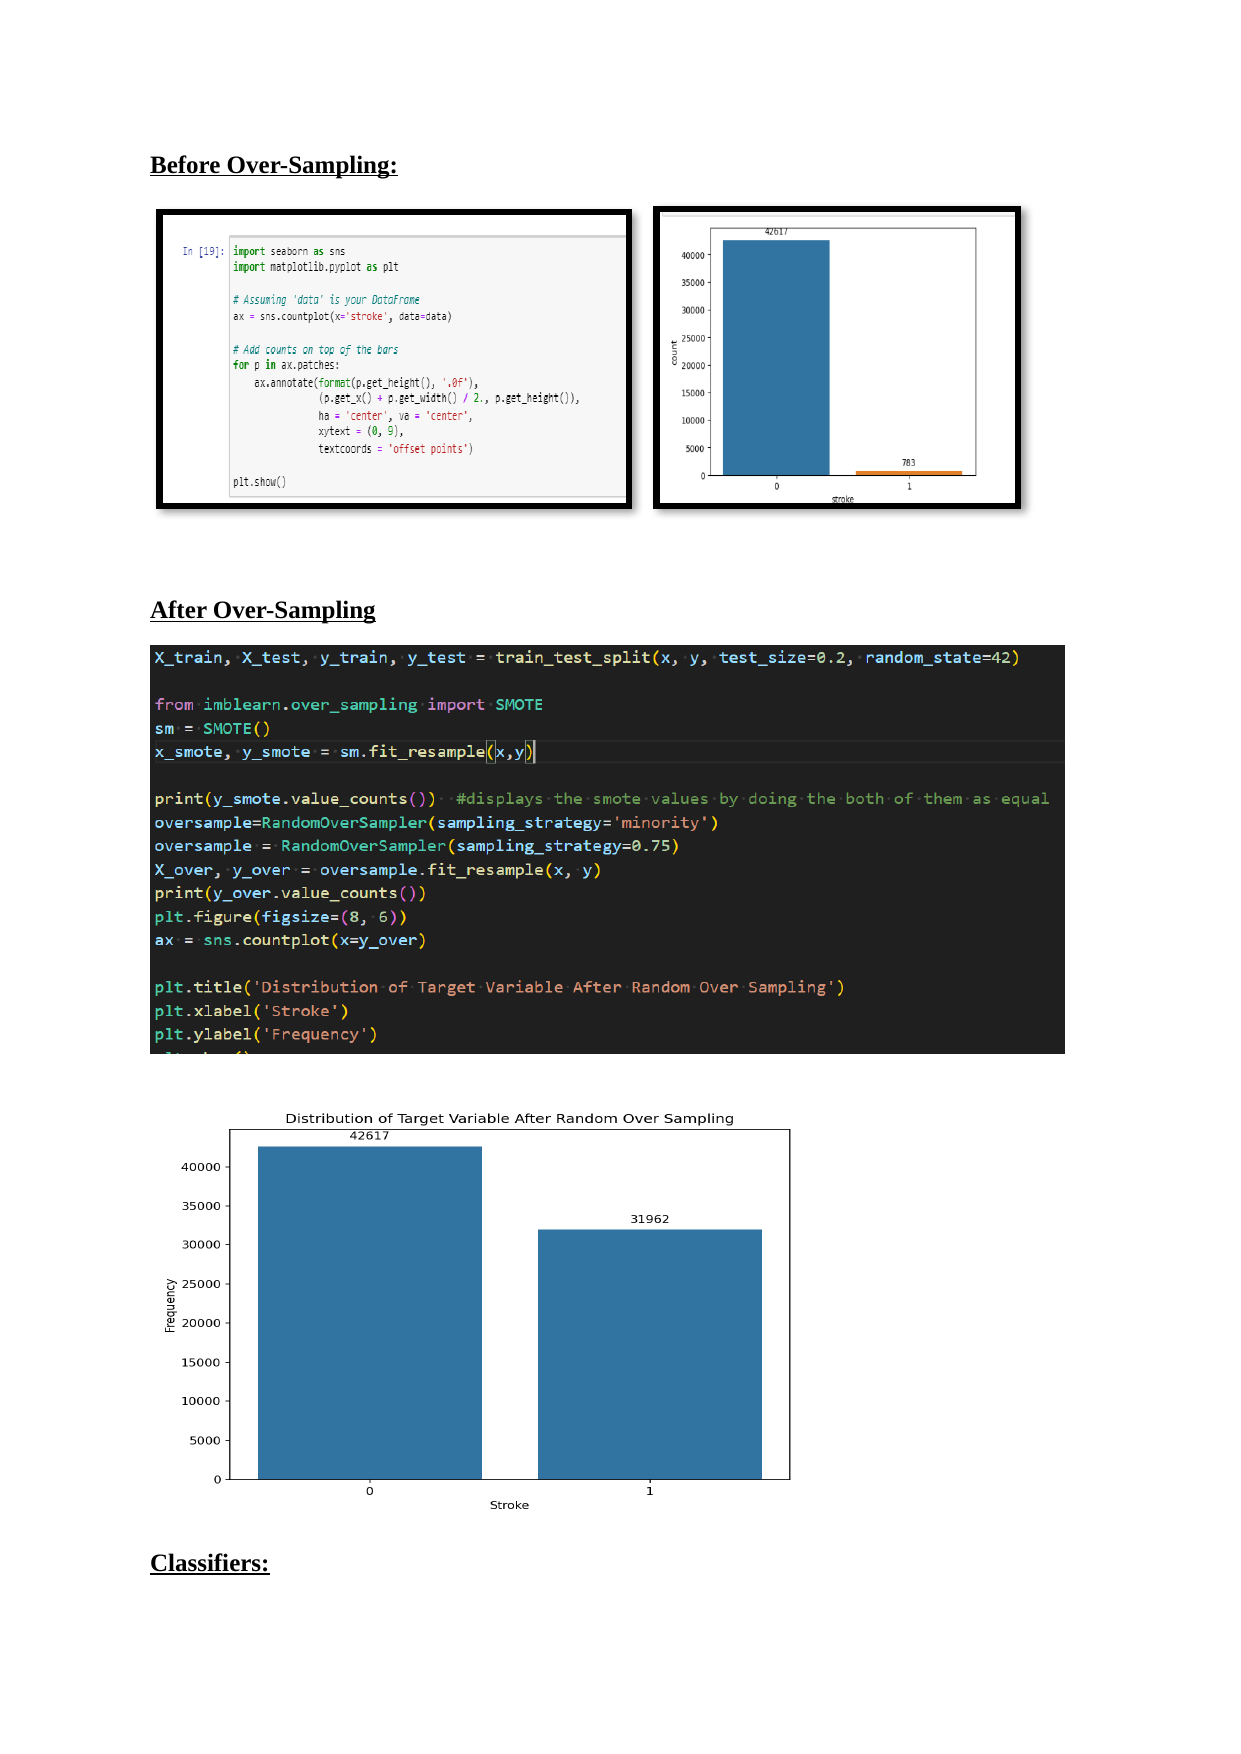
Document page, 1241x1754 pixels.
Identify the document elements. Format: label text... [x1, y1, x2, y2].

text Before Over-Sampling: [150, 150, 1090, 179]
picture [163, 215, 626, 503]
text After Over-Sampling [150, 596, 1090, 624]
picture [660, 212, 1015, 503]
picture [150, 1088, 816, 1519]
text Classifiers: [150, 1548, 1090, 1577]
picture [150, 645, 1065, 1054]
